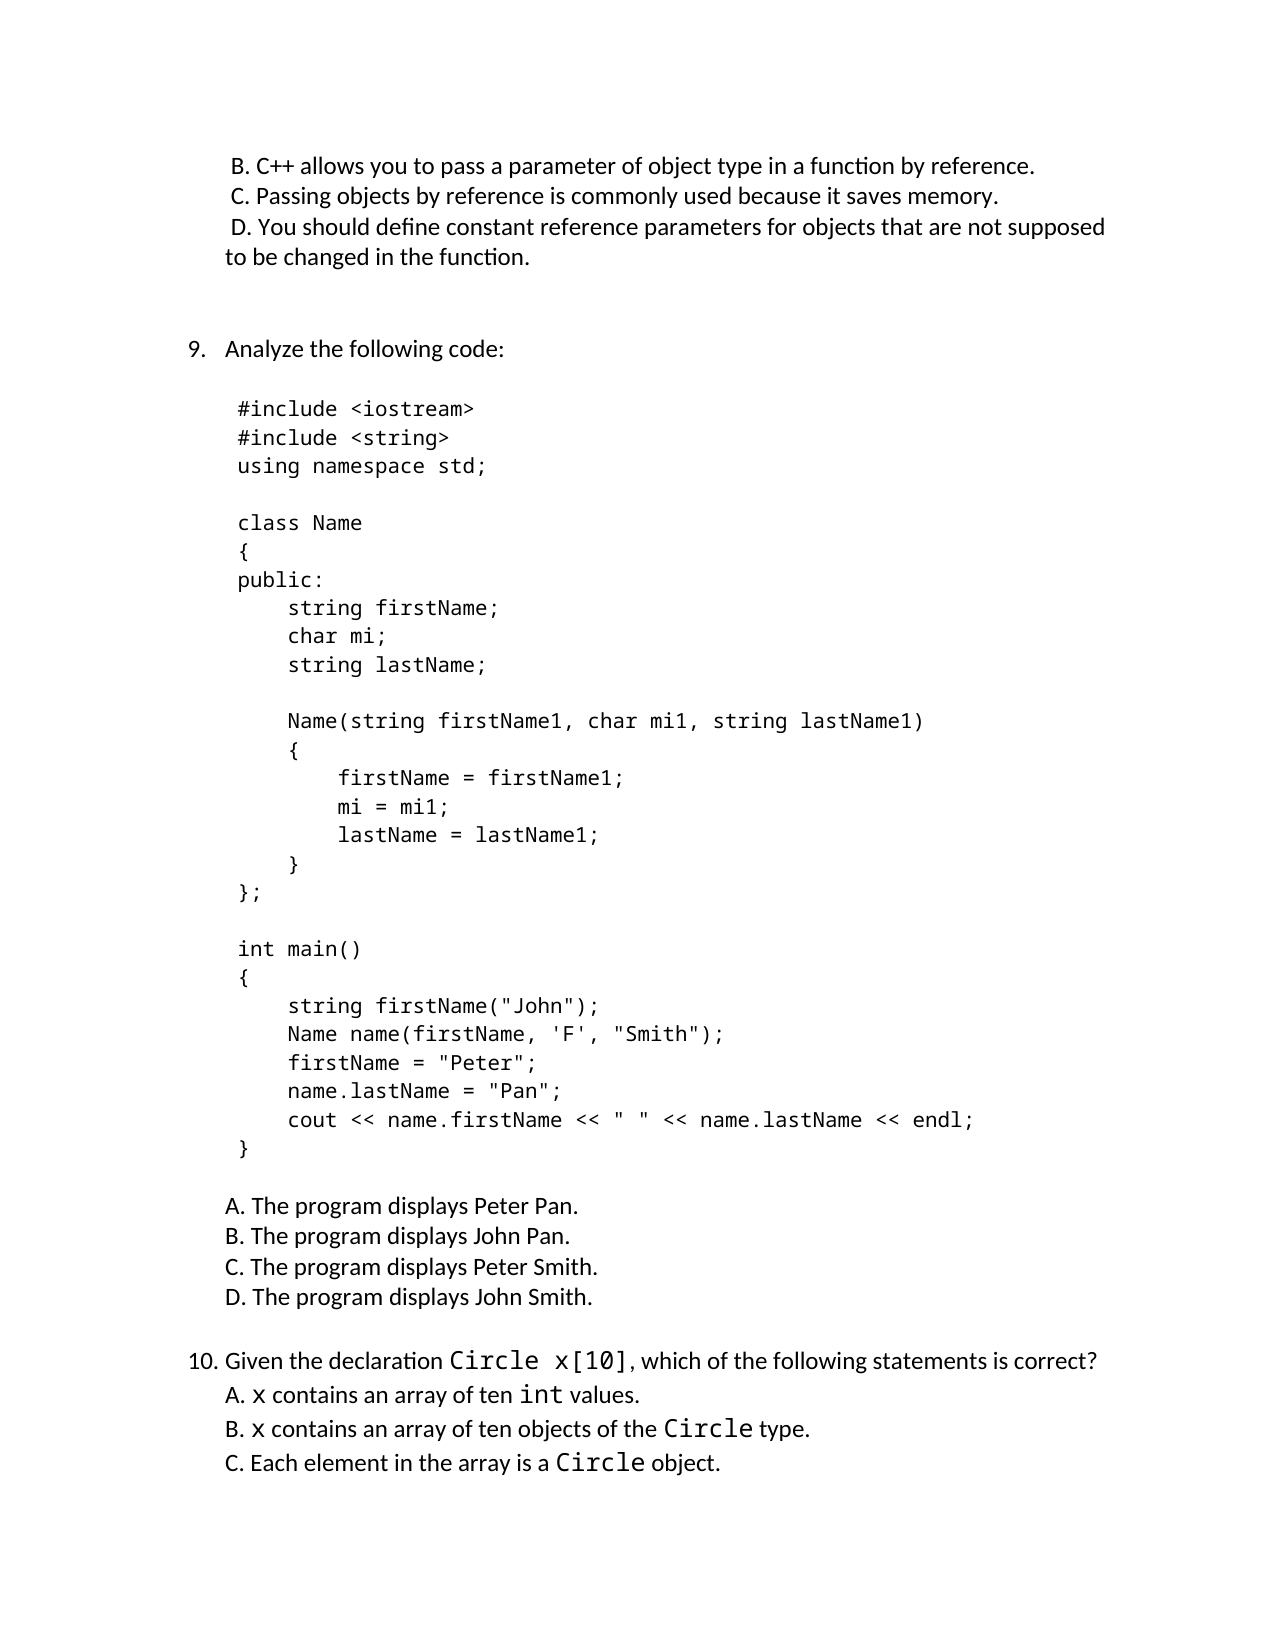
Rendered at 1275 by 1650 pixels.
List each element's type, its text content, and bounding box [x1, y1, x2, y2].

list A. x contains an array of ten int values. [225, 1377, 1125, 1411]
list Given the declaration Circle x[10], which of the following statements is correct? [187, 1343, 1125, 1377]
list public: [225, 565, 1125, 593]
list B. C++ allows you to pass a parameter of object type in a function by reference. [225, 150, 1125, 181]
list { [225, 735, 1125, 763]
list { [225, 536, 1125, 565]
list D. You should define constant reference parameters for objects that are not supposed to be changed in the function. [225, 211, 1125, 272]
list }; [225, 877, 1125, 906]
list { [225, 962, 1125, 991]
list B. The program displays John Pan. [225, 1221, 1125, 1251]
list C. Each element in the array is a Circle object. [225, 1445, 1125, 1479]
list cout << name.firstName << " " << name.lastName << endl; [225, 1105, 1125, 1133]
list D. The program displays John Smith. [225, 1282, 1125, 1312]
list string firstName; [225, 593, 1125, 622]
list string firstName("John"); [225, 991, 1125, 1019]
list int main() [225, 934, 1125, 962]
list #include <iostream> [225, 394, 1125, 423]
list Analyze the following code: [187, 333, 1125, 364]
list C. Passing objects by reference is commonly used because it saves memory. [225, 181, 1125, 211]
list name.lastName = "Pan"; [225, 1076, 1125, 1105]
list firstName = firstName1; [225, 763, 1125, 792]
list #include <string> [225, 423, 1125, 451]
list firstName = "Peter"; [225, 1048, 1125, 1076]
list Name name(firstName, 'F', "Smith"); [225, 1019, 1125, 1048]
list using namespace std; [225, 451, 1125, 479]
list char mi; [225, 622, 1125, 650]
list C. The program displays Peter Smith. [225, 1251, 1125, 1282]
list string lastName; [225, 650, 1125, 678]
list A. The program displays Peter Pan. [225, 1190, 1125, 1221]
list class Name [225, 508, 1125, 536]
list } [225, 849, 1125, 877]
list lastName = lastName1; [225, 820, 1125, 849]
list mi = mi1; [225, 792, 1125, 820]
list } [225, 1133, 1125, 1162]
list Name(string firstName1, char mi1, string lastName1) [225, 707, 1125, 735]
list B. x contains an array of ten objects of the Circle type. [225, 1411, 1125, 1445]
